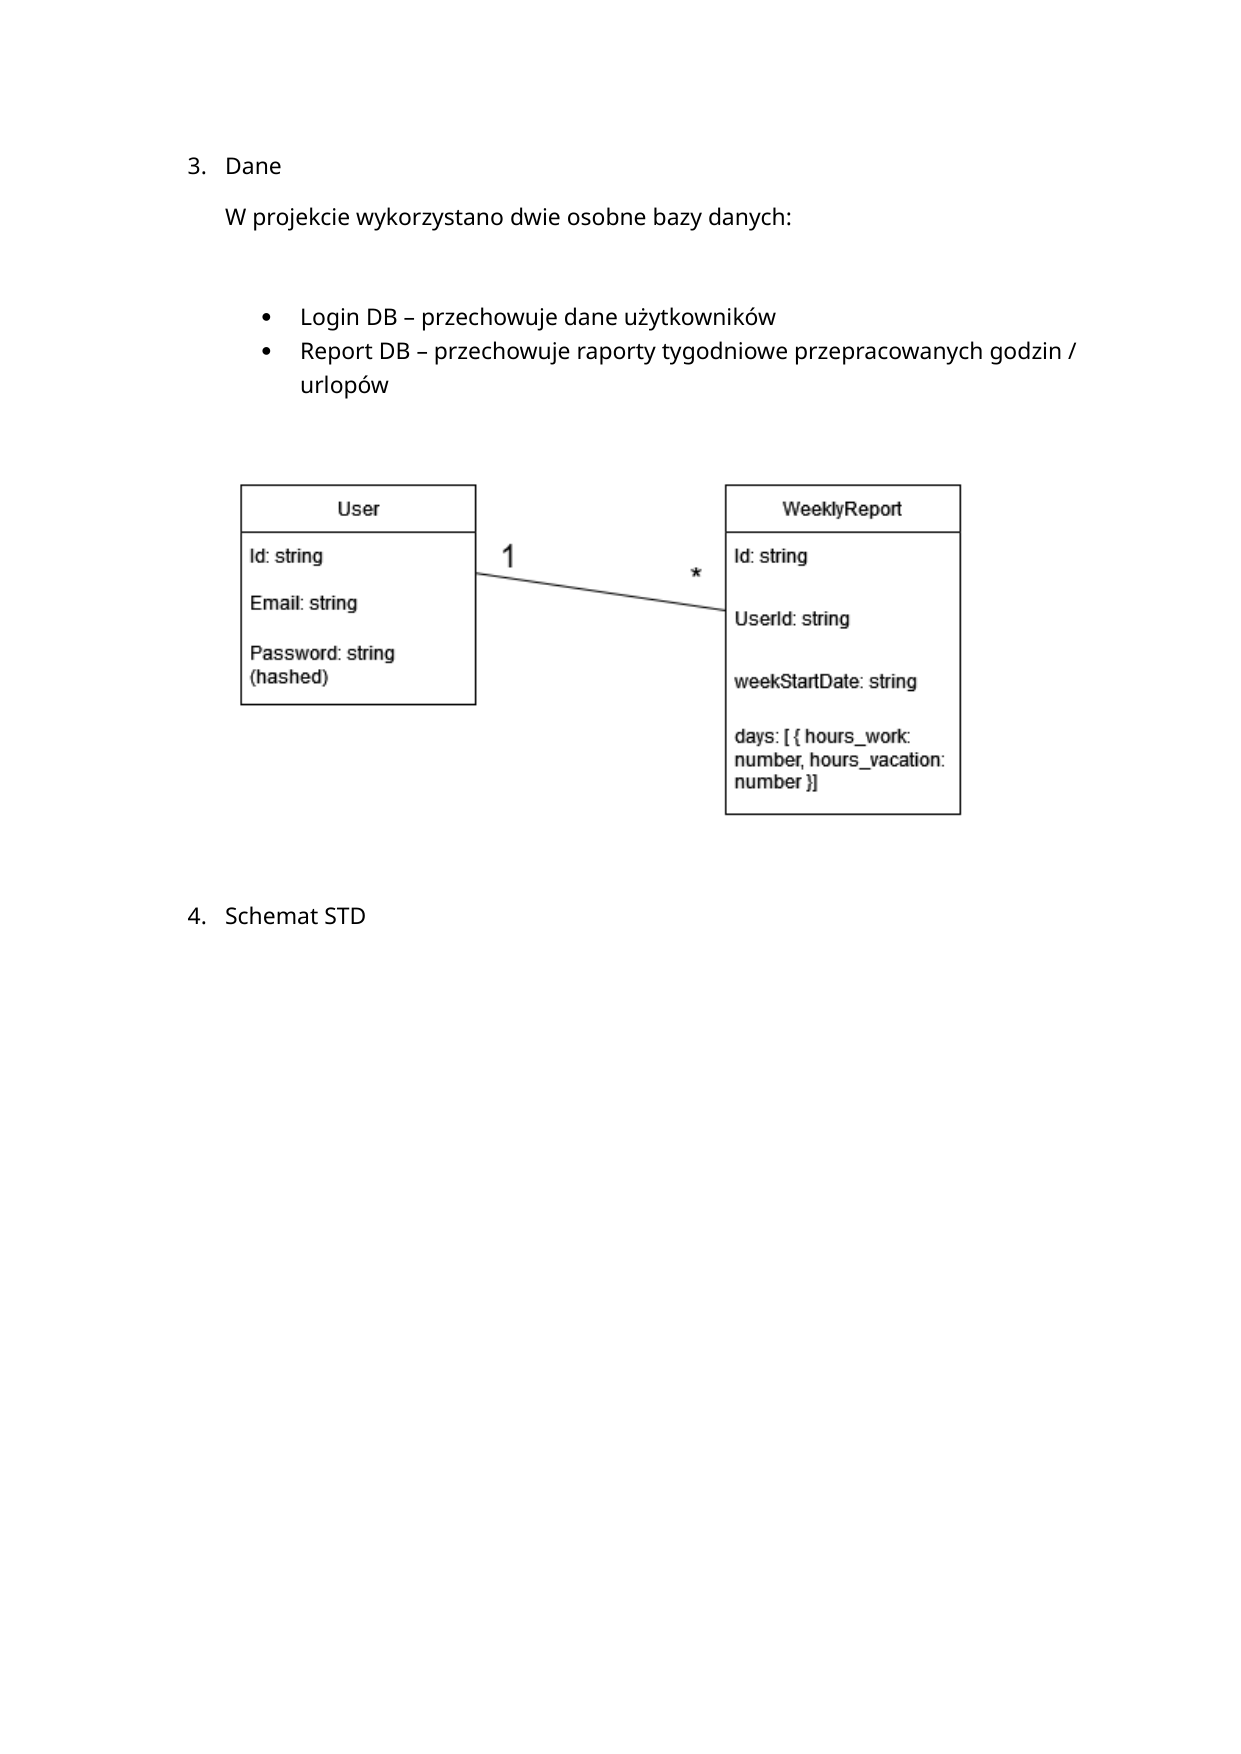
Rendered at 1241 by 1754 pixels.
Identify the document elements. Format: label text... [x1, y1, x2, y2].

text W projekcie wykorzystano dwie osobne bazy danych: [225, 200, 1090, 232]
picture [225, 469, 977, 831]
list Login DB – przechowuje dane użytkowników [262, 301, 1090, 332]
list Report DB – przechowuje raporty tygodniowe przepracowanych godzin / urlopów [262, 335, 1090, 400]
list Dane [187, 150, 1090, 181]
list Schemat STD [187, 900, 1090, 931]
